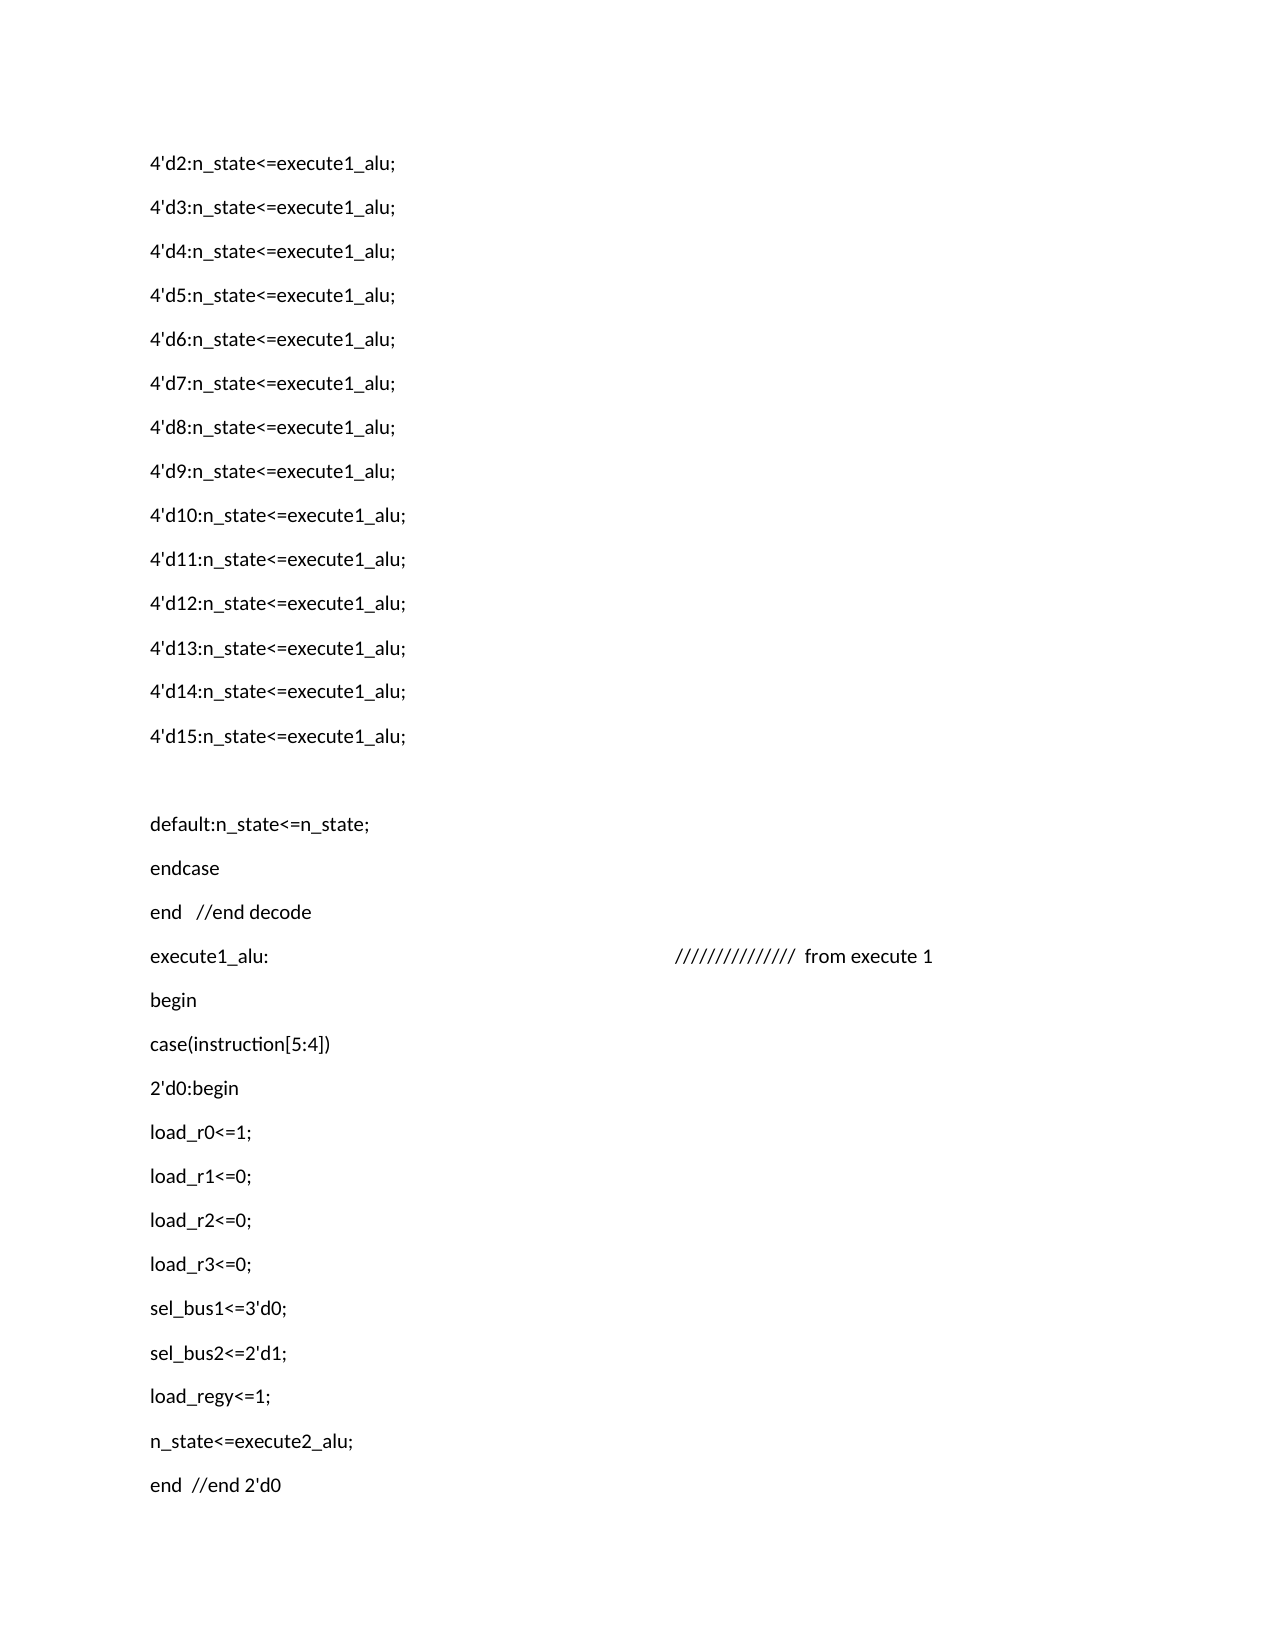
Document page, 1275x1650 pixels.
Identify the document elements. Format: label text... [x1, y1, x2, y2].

text 4'd9:n_state<=execute1_alu; [150, 458, 1125, 484]
text load_r3<=0; [150, 1252, 1125, 1277]
text 4'd15:n_state<=execute1_alu; [150, 723, 1125, 748]
text 4'd10:n_state<=execute1_alu; [150, 502, 1125, 528]
text 4'd2:n_state<=execute1_alu; [150, 150, 1125, 175]
text execute1_alu: /////////////// from execute 1 [150, 943, 1125, 968]
text load_r1<=0; [150, 1163, 1125, 1189]
text sel_bus2<=2'd1; [150, 1340, 1125, 1365]
text 4'd3:n_state<=execute1_alu; [150, 194, 1125, 219]
text load_r2<=0; [150, 1207, 1125, 1233]
text endcase [150, 855, 1125, 880]
text default:n_state<=n_state; [150, 811, 1125, 836]
text 4'd5:n_state<=execute1_alu; [150, 282, 1125, 308]
text 4'd7:n_state<=execute1_alu; [150, 370, 1125, 396]
text end //end 2'd0 [150, 1472, 1125, 1497]
text end //end decode [150, 899, 1125, 924]
text 4'd12:n_state<=execute1_alu; [150, 591, 1125, 616]
text n_state<=execute2_alu; [150, 1428, 1125, 1453]
text 4'd6:n_state<=execute1_alu; [150, 326, 1125, 352]
text begin [150, 987, 1125, 1013]
text 2'd0:begin [150, 1075, 1125, 1101]
text 4'd14:n_state<=execute1_alu; [150, 679, 1125, 704]
text case(instruction[5:4]) [150, 1031, 1125, 1057]
text 4'd8:n_state<=execute1_alu; [150, 414, 1125, 440]
text 4'd13:n_state<=execute1_alu; [150, 635, 1125, 660]
text 4'd4:n_state<=execute1_alu; [150, 238, 1125, 263]
text sel_bus1<=3'd0; [150, 1296, 1125, 1321]
text 4'd11:n_state<=execute1_alu; [150, 547, 1125, 572]
text load_regy<=1; [150, 1384, 1125, 1409]
text load_r0<=1; [150, 1119, 1125, 1145]
